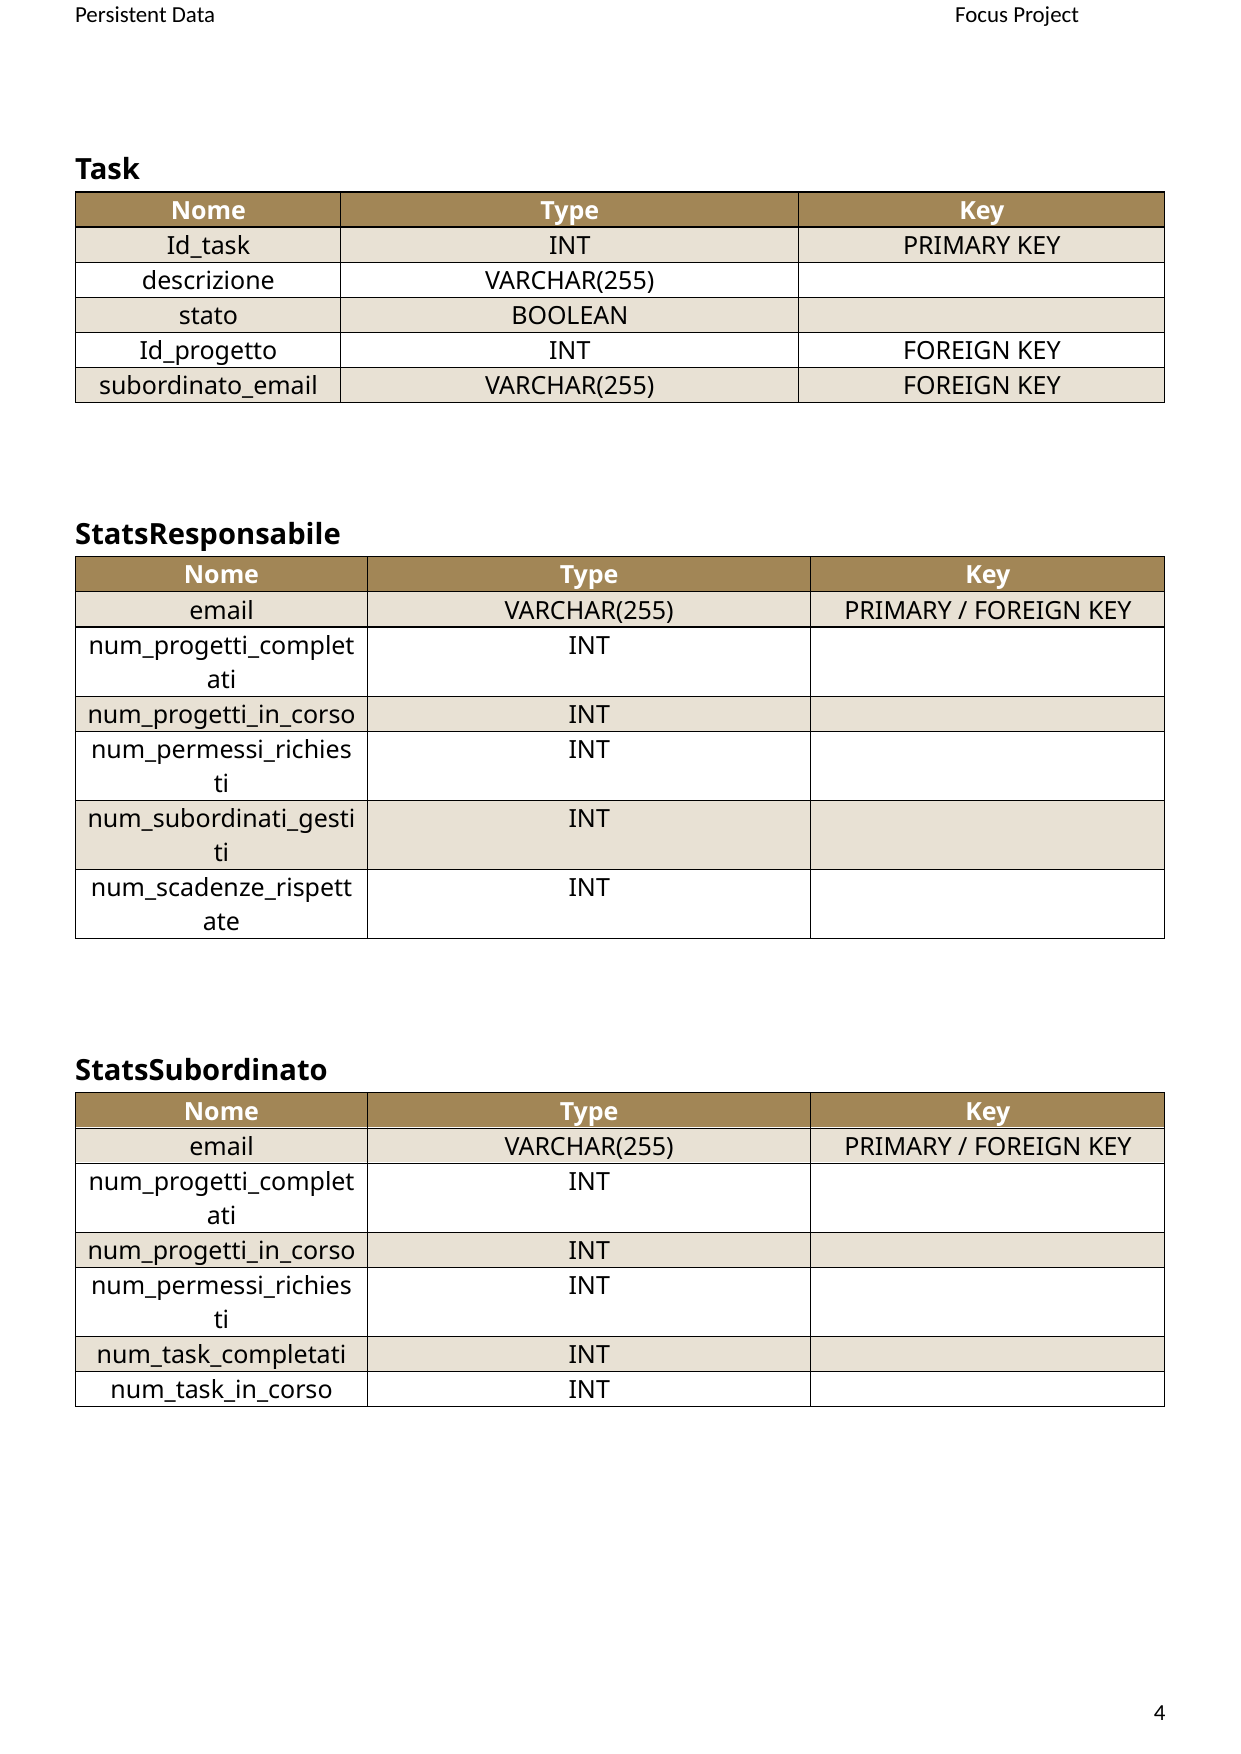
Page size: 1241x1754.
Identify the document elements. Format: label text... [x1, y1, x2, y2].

table_cell [811, 1164, 1164, 1232]
table_cell [811, 697, 1164, 731]
table_cell num_progetti_in_corso [76, 697, 367, 731]
table_cell num_subordinati_gestiti [76, 801, 367, 869]
table_header Key [811, 557, 1164, 591]
table_cell VARCHAR(255) [368, 1129, 810, 1162]
text Task [75, 148, 1165, 188]
table_cell num_progetti_completati [76, 1164, 367, 1232]
table_cell num_scadenze_rispettate [76, 870, 367, 938]
table_header Nome [76, 1093, 367, 1127]
table_header Type [368, 557, 810, 591]
table_cell INT [341, 333, 798, 367]
table_cell INT [368, 697, 810, 731]
table_cell INT [368, 1164, 810, 1232]
table_cell Id_progetto [76, 333, 340, 367]
table_cell stato [76, 298, 340, 332]
table_cell PRIMARY KEY [799, 228, 1164, 262]
table_cell num_permessi_richiesti [76, 732, 367, 800]
table_cell [799, 263, 1164, 297]
table_cell INT [368, 870, 810, 938]
table_cell PRIMARY / FOREIGN KEY [811, 1129, 1164, 1162]
table_cell VARCHAR(255) [341, 263, 798, 297]
table_cell num_task_in_corso [76, 1372, 367, 1406]
table_cell email [76, 1129, 367, 1162]
table_cell descrizione [76, 263, 340, 297]
table_cell subordinato_email [76, 368, 340, 402]
table_cell Id_task [76, 228, 340, 262]
text StatsSubordinato [75, 1049, 1165, 1089]
table_header Key [811, 1093, 1164, 1127]
table_cell [811, 1337, 1164, 1371]
table_cell INT [341, 228, 798, 262]
table_cell VARCHAR(255) [368, 592, 810, 626]
table_cell [811, 628, 1164, 696]
text StatsResponsabile [75, 513, 1165, 553]
table_cell INT [368, 732, 810, 800]
table_cell INT [368, 628, 810, 696]
table_cell INT [368, 1233, 810, 1267]
table_cell [811, 1268, 1164, 1336]
table_cell num_progetti_completati [76, 628, 367, 696]
table_cell [799, 298, 1164, 332]
table_cell FOREIGN KEY [799, 333, 1164, 367]
table_header Nome [76, 193, 340, 226]
table_cell INT [368, 1268, 810, 1336]
table_cell num_progetti_in_corso [76, 1233, 367, 1267]
table_header Type [368, 1093, 810, 1127]
table_cell INT [368, 1372, 810, 1406]
table_header Key [799, 193, 1164, 226]
table_cell [811, 870, 1164, 938]
table_header Type [341, 193, 798, 226]
table_cell num_task_completati [76, 1337, 367, 1371]
table_cell [811, 1233, 1164, 1267]
table_cell [811, 732, 1164, 800]
table_cell INT [368, 1337, 810, 1371]
table_cell num_permessi_richiesti [76, 1268, 367, 1336]
table_cell [811, 801, 1164, 869]
table_cell PRIMARY / FOREIGN KEY [811, 592, 1164, 626]
table_cell FOREIGN KEY [799, 368, 1164, 402]
table_cell email [76, 592, 367, 626]
table_cell BOOLEAN [341, 298, 798, 332]
table_cell [811, 1372, 1164, 1406]
table_cell INT [368, 801, 810, 869]
table_header Nome [76, 557, 367, 591]
table_cell VARCHAR(255) [341, 368, 798, 402]
